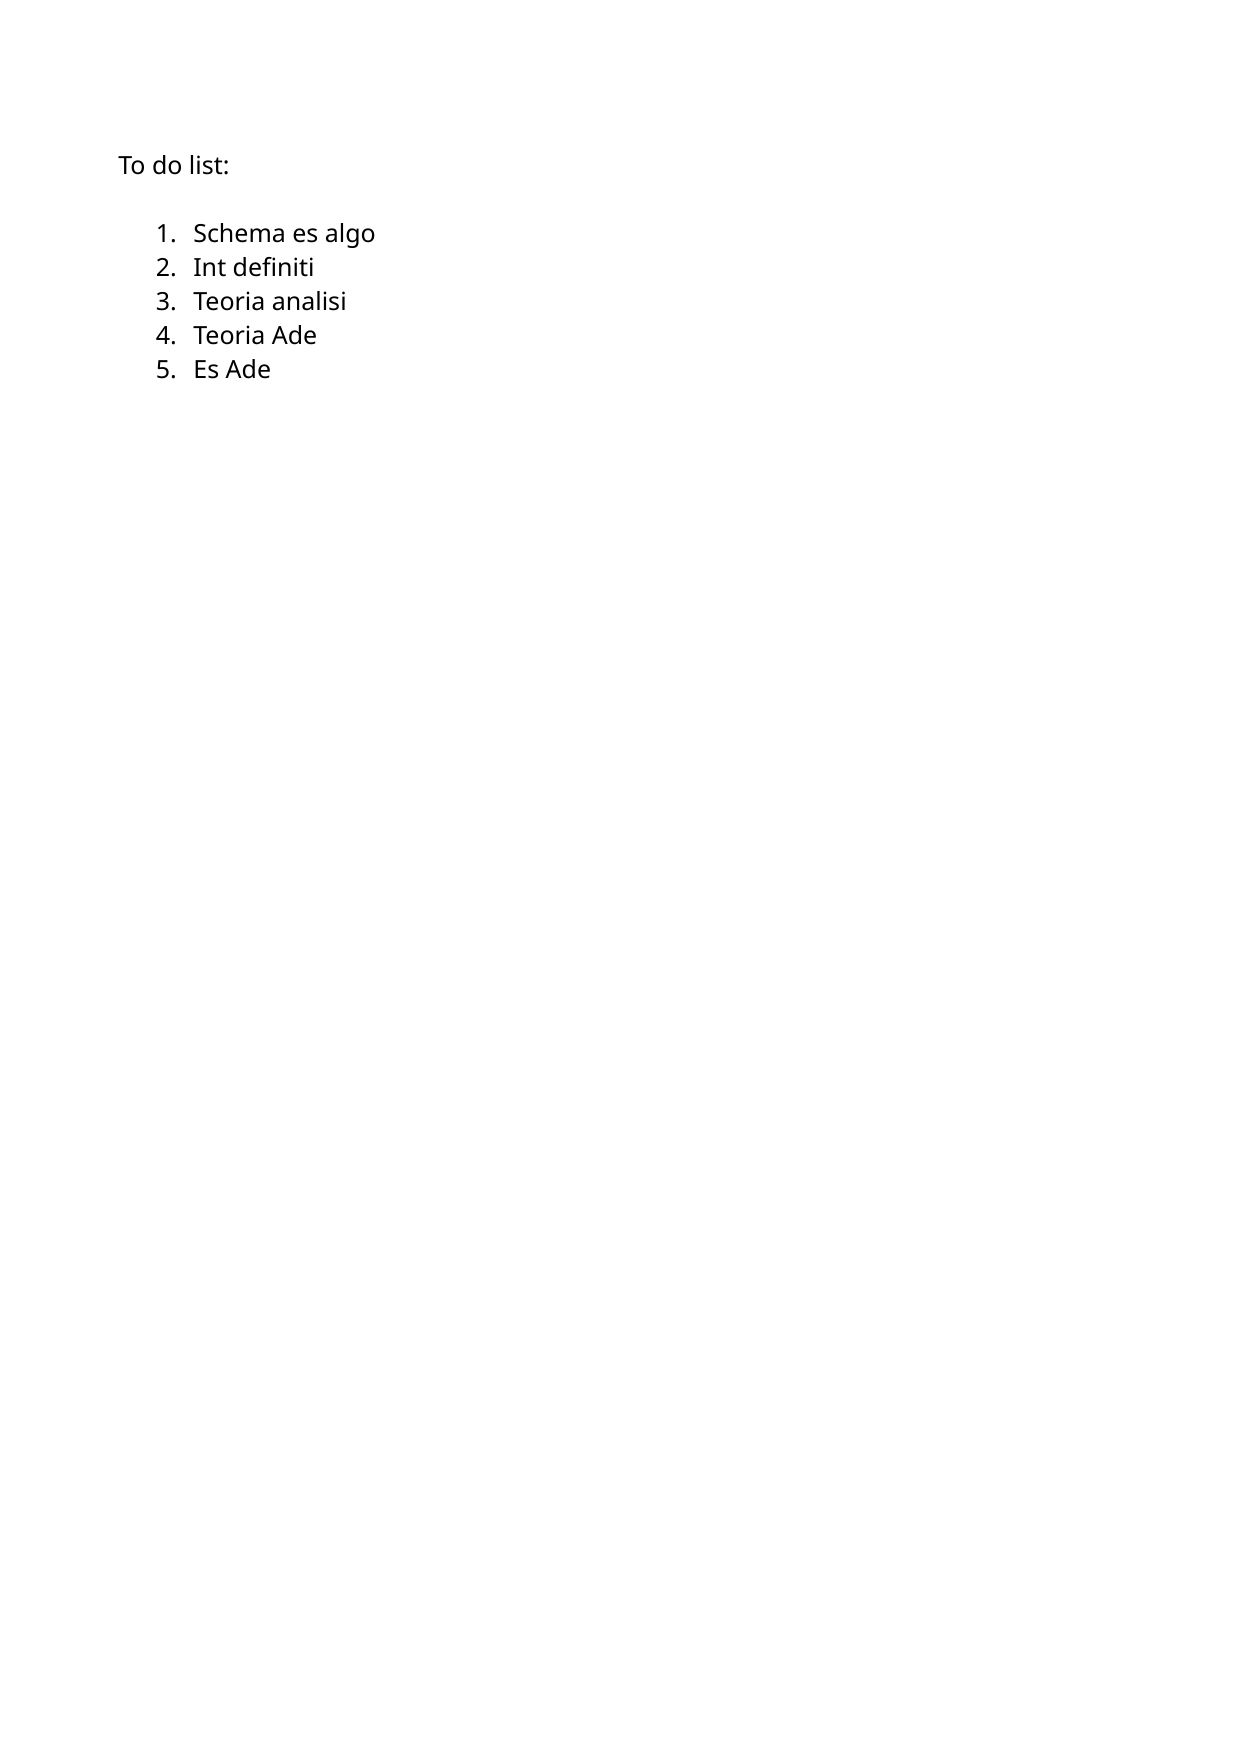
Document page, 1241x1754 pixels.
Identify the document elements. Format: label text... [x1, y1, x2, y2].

text To do list: [118, 148, 1122, 182]
list Int definiti [156, 250, 1122, 284]
list Schema es algo [156, 216, 1122, 250]
list Es Ade [156, 352, 1122, 386]
list Teoria Ade [156, 318, 1122, 352]
list Teoria analisi [156, 284, 1122, 318]
